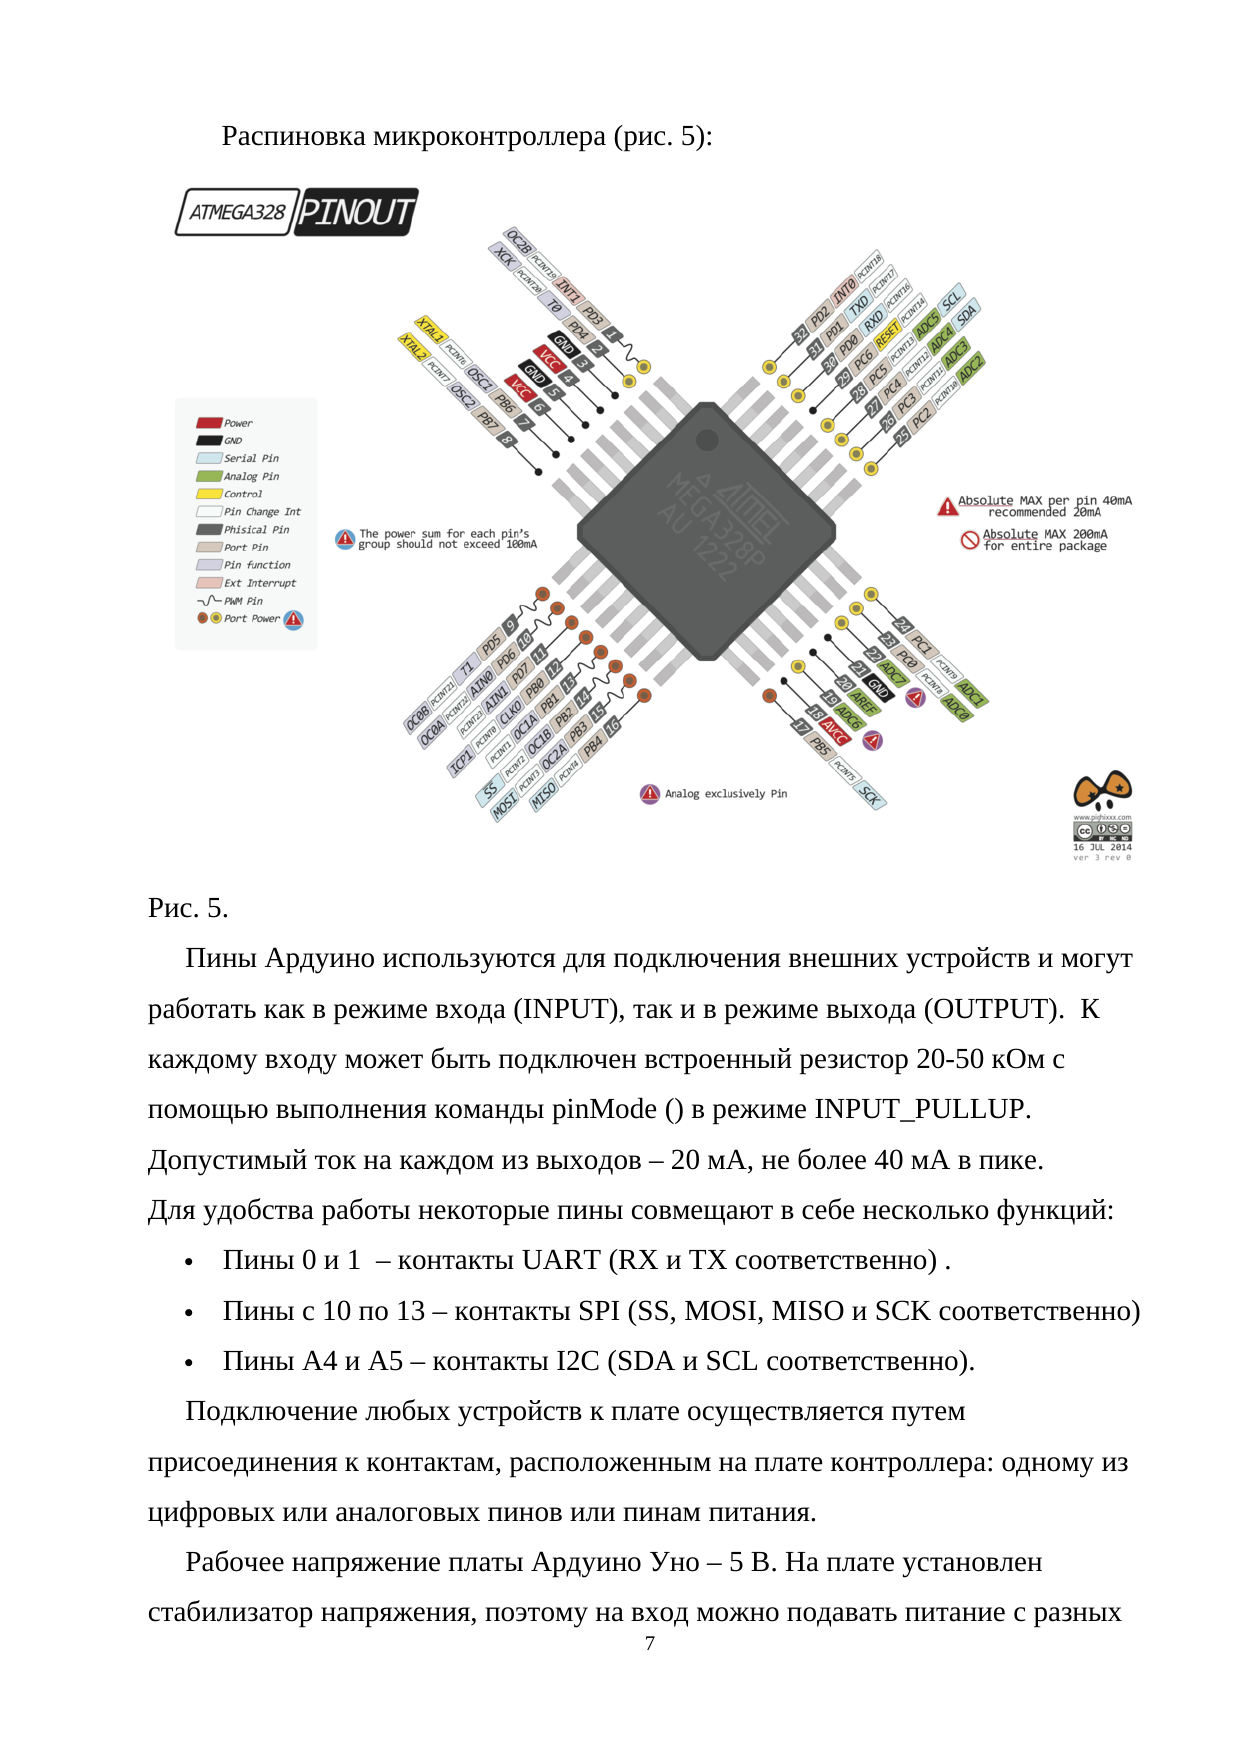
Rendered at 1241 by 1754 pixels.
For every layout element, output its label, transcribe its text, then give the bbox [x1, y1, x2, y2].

text Рис. 5. [148, 890, 1152, 924]
list Пины 0 и 1 – контакты UART (RХ и TX соответственно) . [185, 1242, 1152, 1276]
list Пины c 10 по 13 – контакты SPI (SS, MOSI, MISO и SCK соответственно) [185, 1293, 1152, 1326]
picture [147, 168, 1152, 879]
text Распиновка микроконтроллера (рис. 5): [148, 118, 1152, 152]
text Подключение любых устройств к плате осуществляется путем присоединения к контактам, расположенным на плате контроллера: одному из цифровых или аналоговых пинов или пинам питания. [148, 1393, 1152, 1527]
list Пины A4 и A5 – контакты I2C (SDA и SCL соответственно). [185, 1343, 1152, 1377]
text Пины Ардуино используются для подключения внешних устройств и могут работать как в режиме входа (INPUT), так и в режиме выхода (OUTPUT). К каждому входу может быть подключен встроенный резистор 20-50 кОм с помощью выполнения команды pinMode () в режиме INPUT_PULLUP. Допустимый ток на каждом из выходов – 20 мА, не более 40 мА в пике. Для удобства работы некоторые пины совмещают в себе несколько функций: [148, 941, 1152, 1226]
